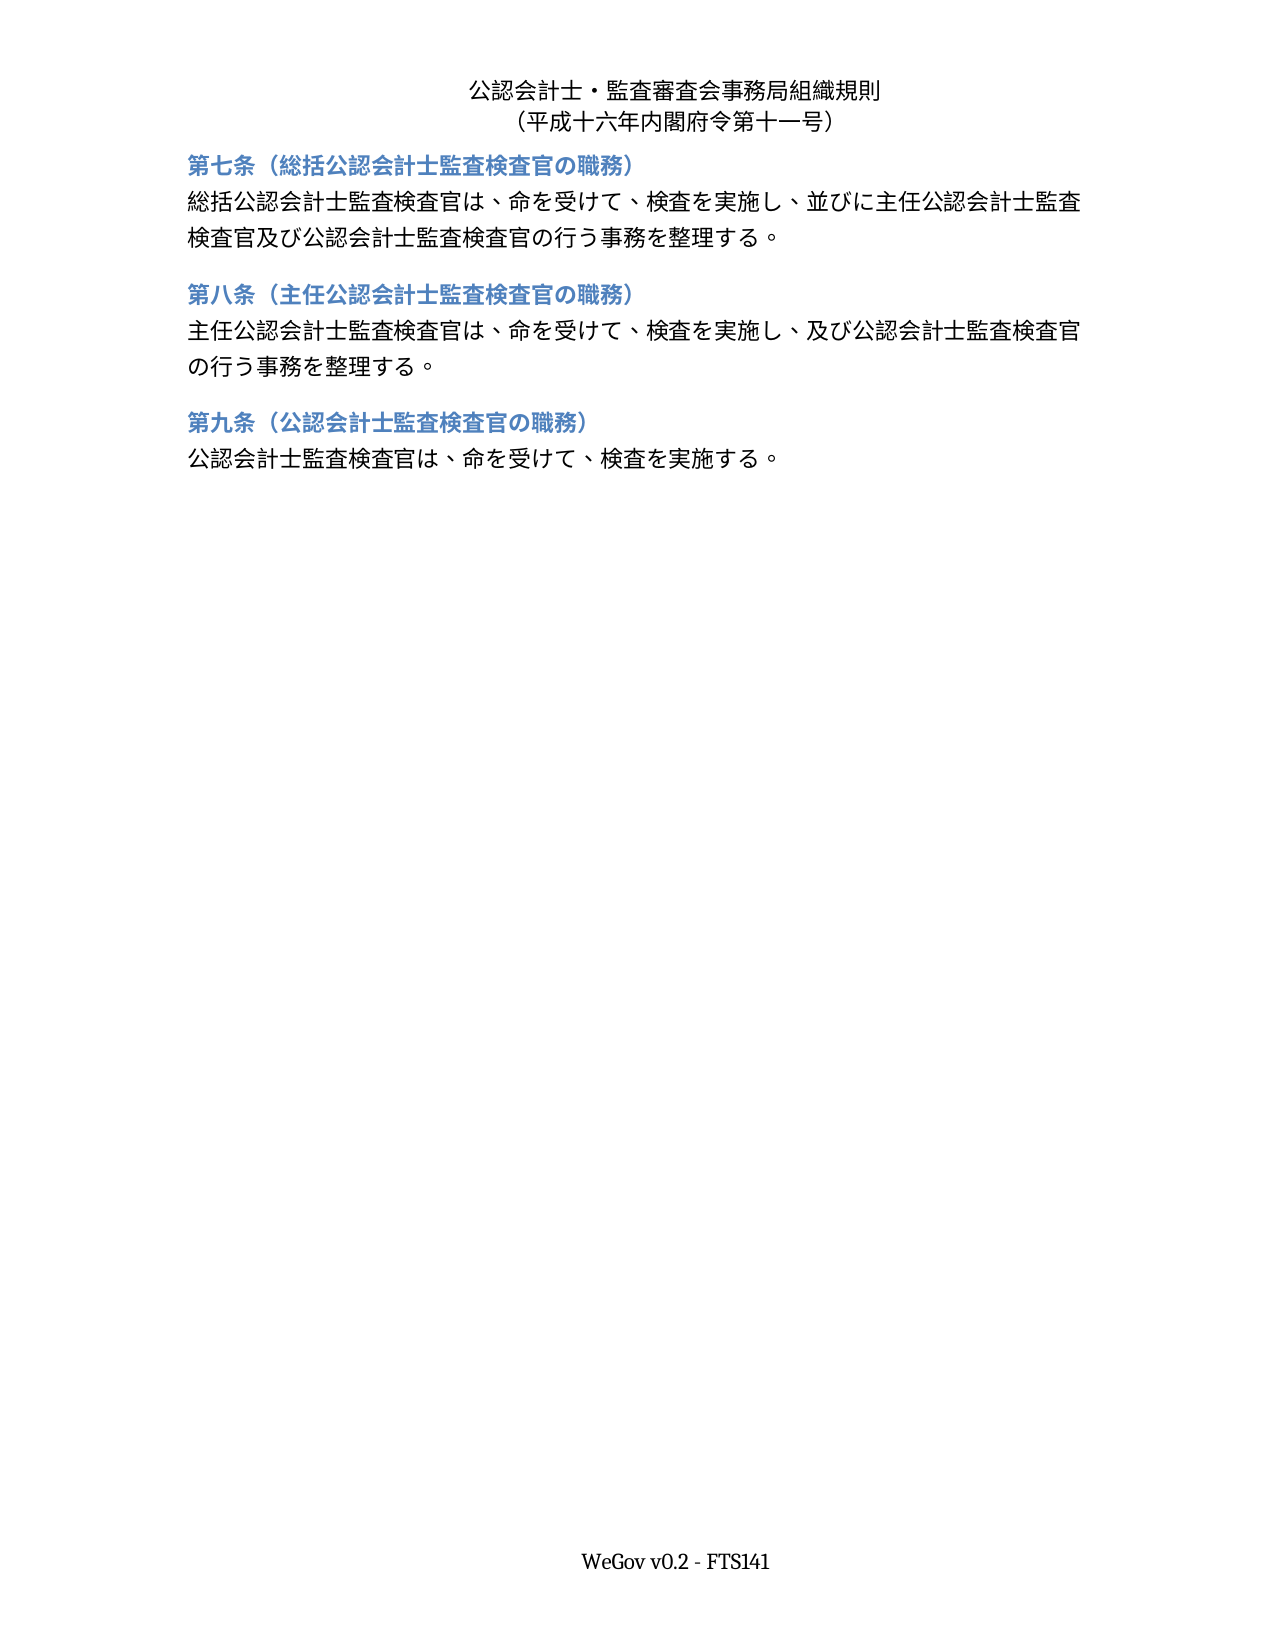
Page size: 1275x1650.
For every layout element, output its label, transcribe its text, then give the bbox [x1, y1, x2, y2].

text 公認会計士監査検査官は、命を受けて、検査を実施する。 [187, 443, 1087, 474]
text 主任公認会計士監査検査官は、命を受けて、検査を実施し、及び公認会計士監査検査官の行う事務を整理する。 [187, 314, 1087, 382]
subtitle 第八条（主任公認会計士監査検査官の職務） [187, 279, 1087, 310]
subtitle 第七条（総括公認会計士監査検査官の職務） [187, 150, 1087, 181]
subtitle 第九条（公認会計士監査検査官の職務） [187, 407, 1087, 438]
text 総括公認会計士監査検査官は、命を受けて、検査を実施し、並びに主任公認会計士監査検査官及び公認会計士監査検査官の行う事務を整理する。 [187, 186, 1087, 253]
